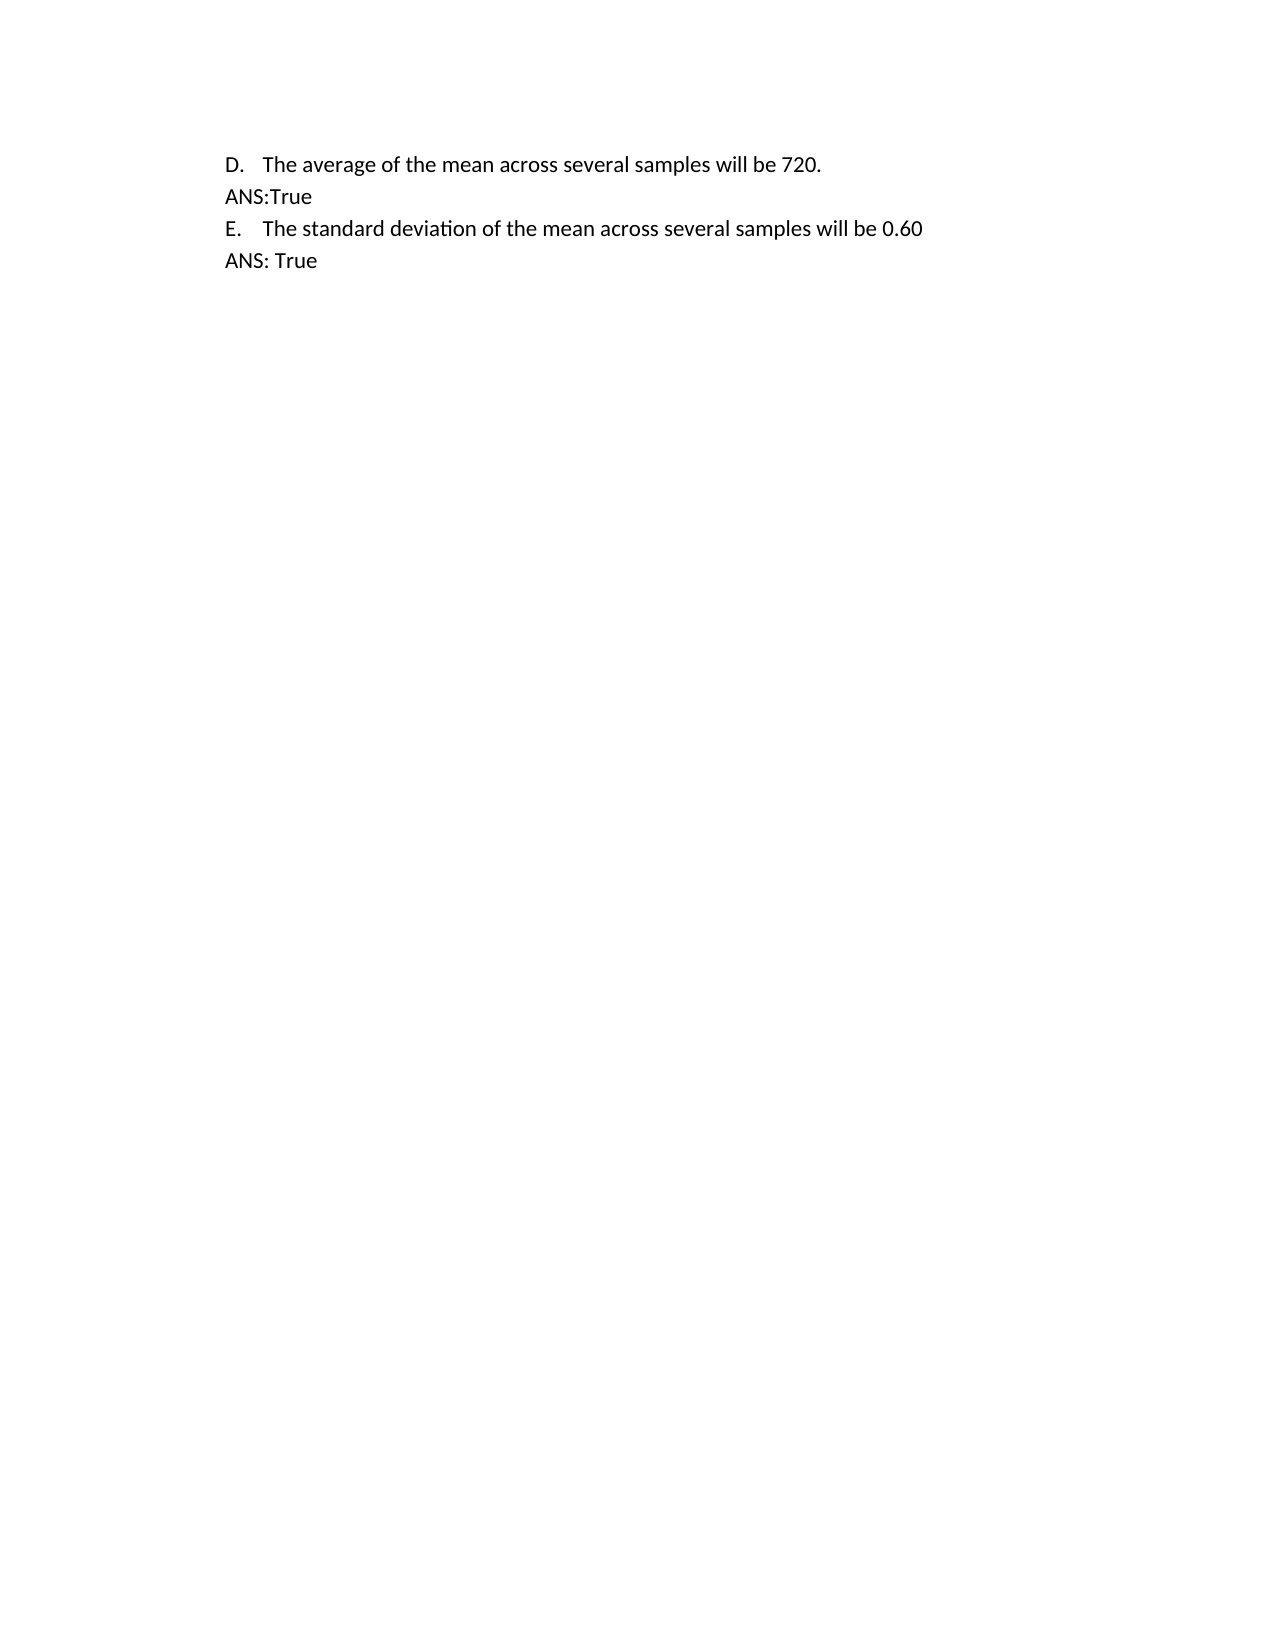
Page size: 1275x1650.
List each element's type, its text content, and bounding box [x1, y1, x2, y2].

list The standard deviation of the mean across several samples will be 0.60 [225, 214, 1125, 242]
text ANS: True [225, 247, 1125, 274]
text ANS:True [150, 182, 1125, 210]
list The average of the mean across several samples will be 720. [225, 150, 1125, 178]
